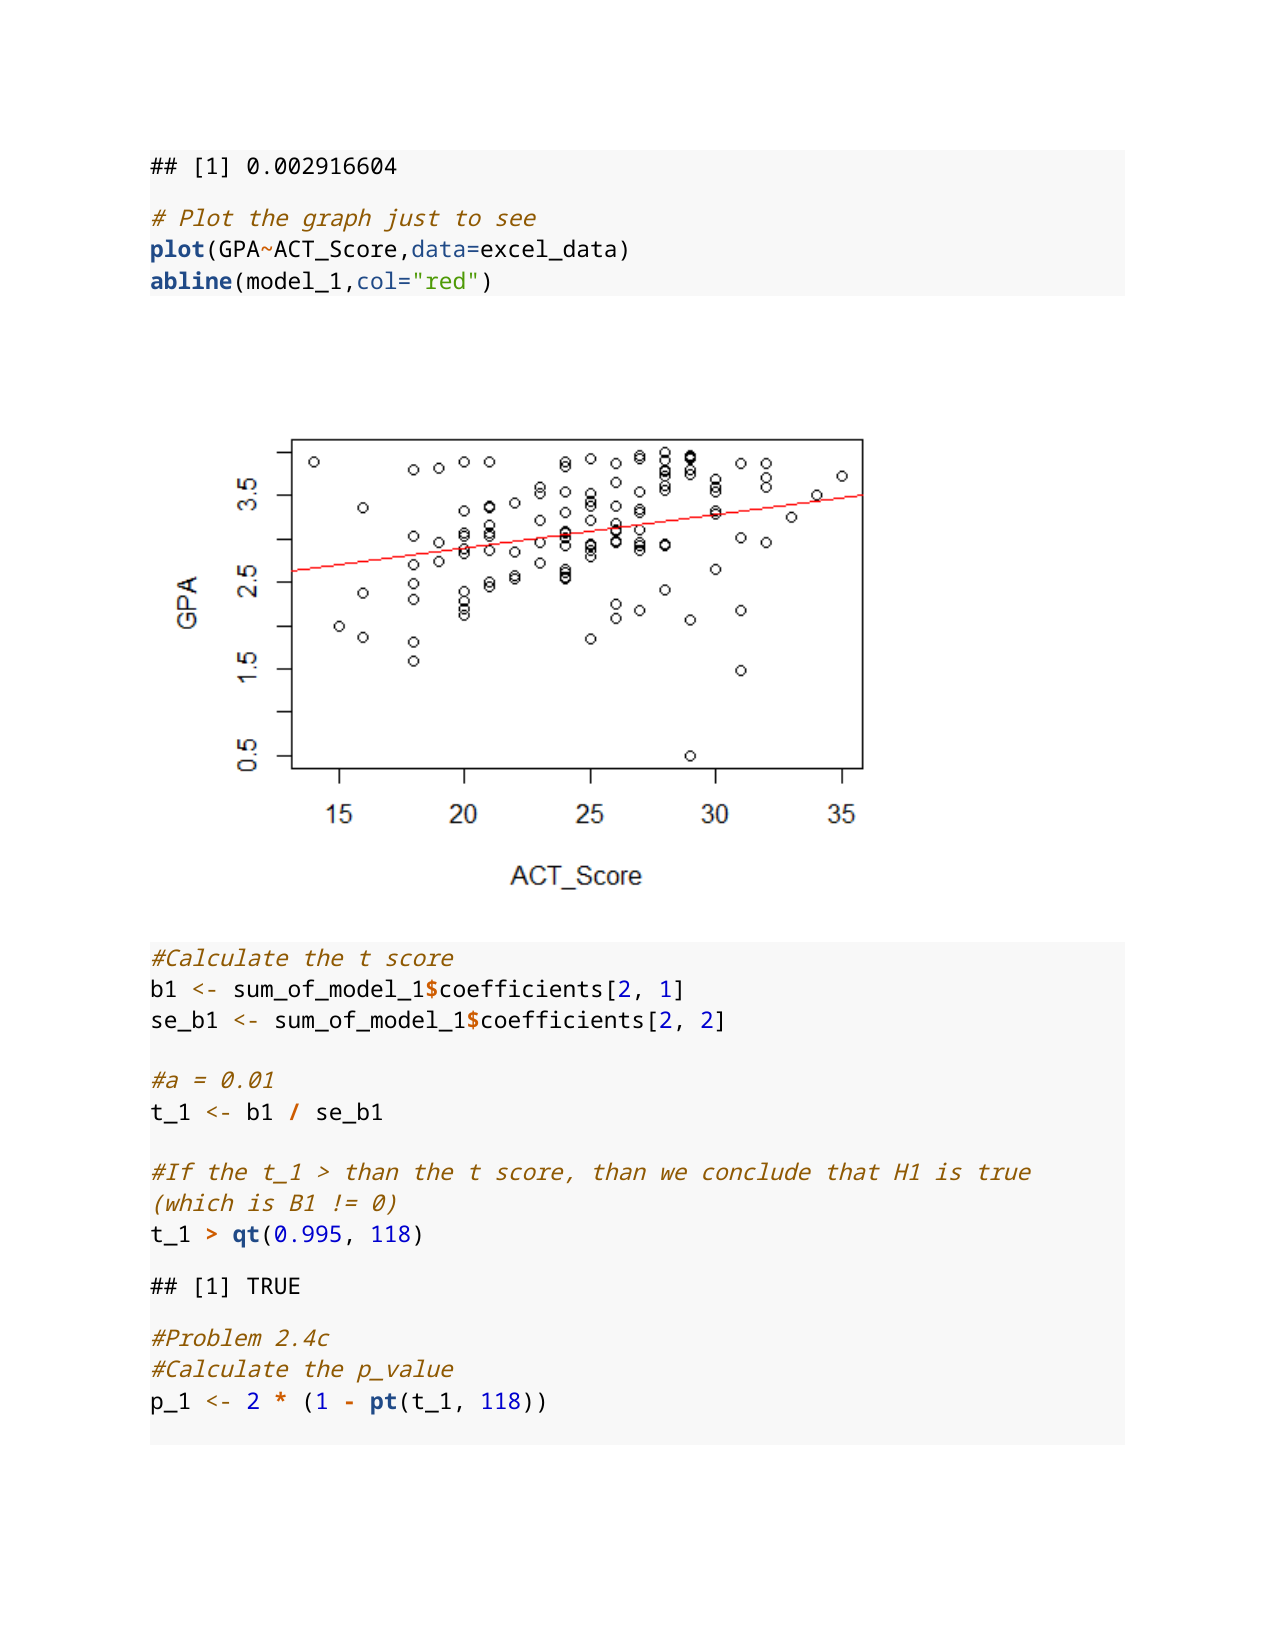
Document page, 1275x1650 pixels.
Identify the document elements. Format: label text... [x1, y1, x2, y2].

picture [168, 316, 927, 923]
text #Problem 2.4c #Calculate the p_value p_1 <- 2 * (1 - pt(t_1, 118)) #If the p score is less than alpha, than H1 is true (which is B1 != 0) p_1 < 0.01 [150, 1322, 1125, 1445]
text # Plot the graph just to see plot(GPA~ACT_Score,data=excel_data) abline(model_1,col="red") [150, 202, 1125, 296]
text ## [1] TRUE [150, 1270, 1125, 1301]
text ## [1] 0.002916604 [150, 150, 1125, 181]
text #Calculate the t score b1 <- sum_of_model_1$coefficients[2, 1] se_b1 <- sum_of_model_1$coefficients[2, 2] #a = 0.01 t_1 <- b1 / se_b1 #If the t_1 > than the t score, than we conclude that H1 is true (which is B1 != 0) t_1 > qt(0.995, 118) [150, 942, 1125, 1249]
